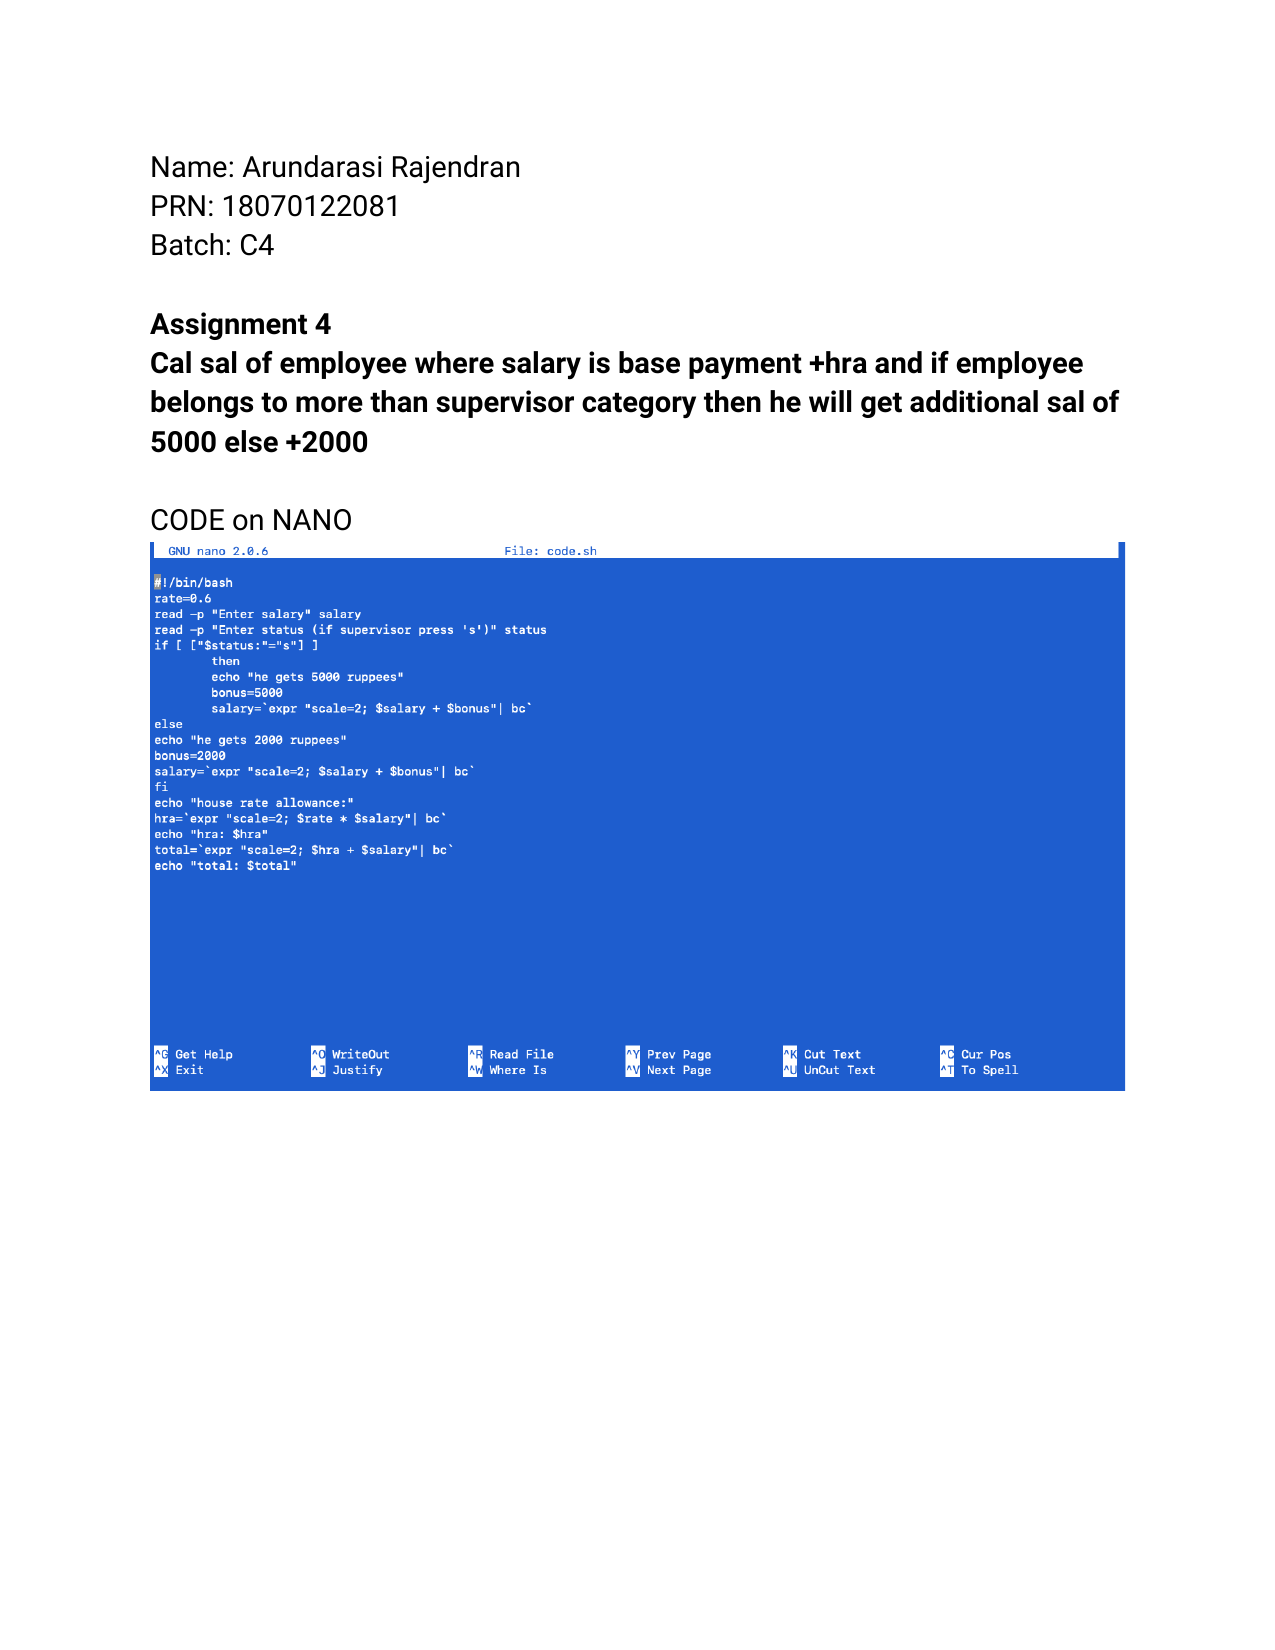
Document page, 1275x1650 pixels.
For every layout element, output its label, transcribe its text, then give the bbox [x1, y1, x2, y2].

text Assignment 4 [150, 307, 1125, 341]
text CODE on NANO [150, 503, 1125, 538]
picture [150, 542, 1125, 1091]
text Batch: C4 [150, 228, 1125, 263]
text Cal sal of employee where salary is base payment +hra and if employee belongs to more than supervisor category then he will get additional sal of 5000 else +2000 [150, 346, 1125, 459]
text PRN: 18070122081 [150, 189, 1125, 223]
text Name: Arundarasi Rajendran [150, 150, 1125, 184]
